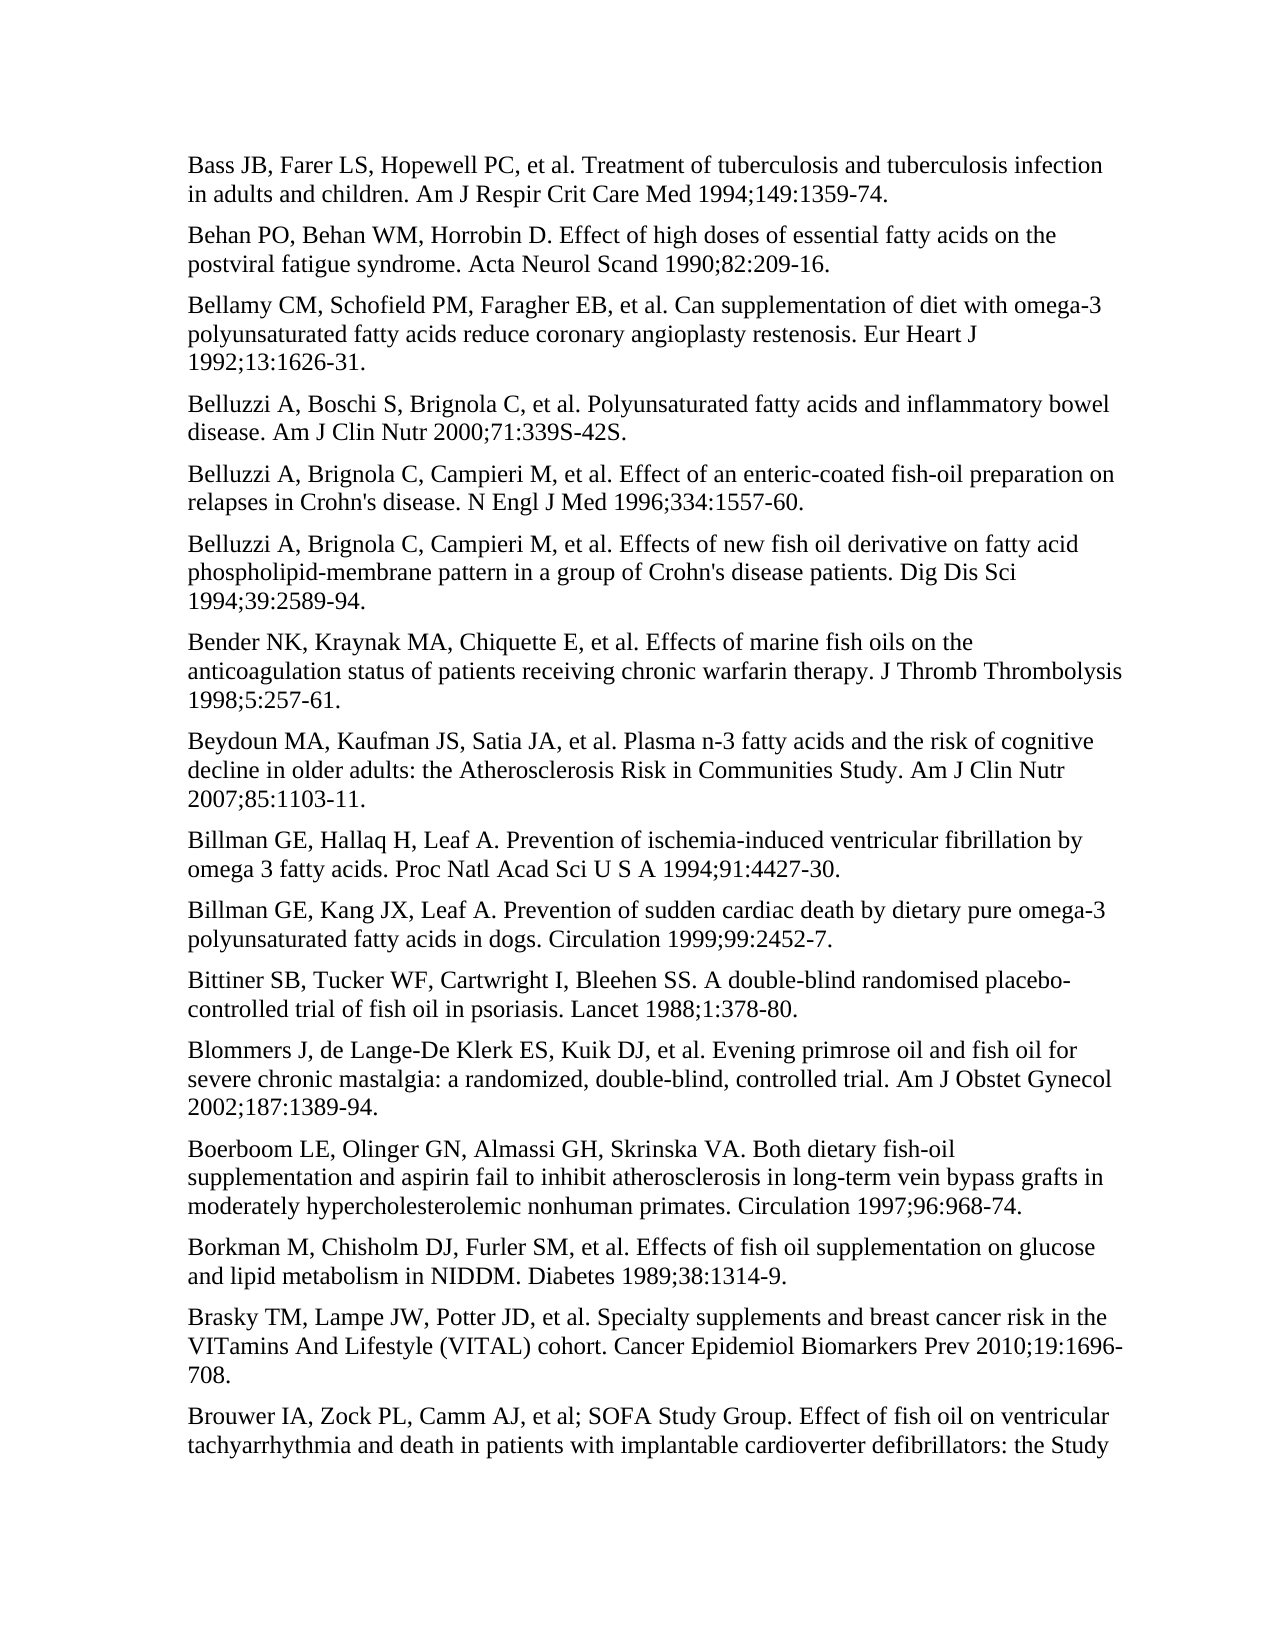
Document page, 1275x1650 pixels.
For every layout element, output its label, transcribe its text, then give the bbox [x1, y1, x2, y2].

text Bittiner SB, Tucker WF, Cartwright I, Bleehen SS. A double-blind randomised placebo-controlled trial of fish oil in psoriasis. Lancet 1988;1:378-80. [187, 965, 1125, 1022]
text Belluzzi A, Boschi S, Brignola C, et al. Polyunsaturated fatty acids and inflammatory bowel disease. Am J Clin Nutr 2000;71:339S-42S. [187, 389, 1125, 446]
text Behan PO, Behan WM, Horrobin D. Effect of high doses of essential fatty acids on the postviral fatigue syndrome. Acta Neurol Scand 1990;82:209-16. [187, 220, 1125, 277]
text Belluzzi A, Brignola C, Campieri M, et al. Effects of new fish oil derivative on fatty acid phospholipid-membrane pattern in a group of Crohn's disease patients. Dig Dis Sci 1994;39:2589-94. [187, 529, 1125, 615]
text Belluzzi A, Brignola C, Campieri M, et al. Effect of an enteric-coated fish-oil preparation on relapses in Crohn's disease. N Engl J Med 1996;334:1557-60. [187, 459, 1125, 516]
text Brasky TM, Lampe JW, Potter JD, et al. Specialty supplements and breast cancer risk in the VITamins And Lifestyle (VITAL) cohort. Cancer Epidemiol Biomarkers Prev 2010;19:1696-708. [187, 1302, 1125, 1389]
text Billman GE, Hallaq H, Leaf A. Prevention of ischemia-induced ventricular fibrillation by omega 3 fatty acids. Proc Natl Acad Sci U S A 1994;91:4427-30. [187, 825, 1125, 882]
text Boerboom LE, Olinger GN, Almassi GH, Skrinska VA. Both dietary fish-oil supplementation and aspirin fail to inhibit atherosclerosis in long-term vein bypass grafts in moderately hypercholesterolemic nonhuman primates. Circulation 1997;96:968-74. [187, 1134, 1125, 1220]
text Bender NK, Kraynak MA, Chiquette E, et al. Effects of marine fish oils on the anticoagulation status of patients receiving chronic warfarin therapy. J Thromb Thrombolysis 1998;5:257-61. [187, 627, 1125, 714]
text Bellamy CM, Schofield PM, Faragher EB, et al. Can supplementation of diet with omega-3 polyunsaturated fatty acids reduce coronary angioplasty restenosis. Eur Heart J 1992;13:1626-31. [187, 290, 1125, 376]
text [187, 1401, 1125, 1459]
text Borkman M, Chisholm DJ, Furler SM, et al. Effects of fish oil supplementation on glucose and lipid metabolism in NIDDM. Diabetes 1989;38:1314-9. [187, 1232, 1125, 1290]
text Bass JB, Farer LS, Hopewell PC, et al. Treatment of tuberculosis and tuberculosis infection in adults and children. Am J Respir Crit Care Med 1994;149:1359-74. [187, 150, 1125, 207]
text Blommers J, de Lange-De Klerk ES, Kuik DJ, et al. Evening primrose oil and fish oil for severe chronic mastalgia: a randomized, double-blind, controlled trial. Am J Obstet Gynecol 2002;187:1389-94. [187, 1035, 1125, 1121]
text Beydoun MA, Kaufman JS, Satia JA, et al. Plasma n-3 fatty acids and the risk of cognitive decline in older adults: the Atherosclerosis Risk in Communities Study. Am J Clin Nutr 2007;85:1103-11. [187, 726, 1125, 812]
text Billman GE, Kang JX, Leaf A. Prevention of sudden cardiac death by dietary pure omega-3 polyunsaturated fatty acids in dogs. Circulation 1999;99:2452-7. [187, 895, 1125, 952]
